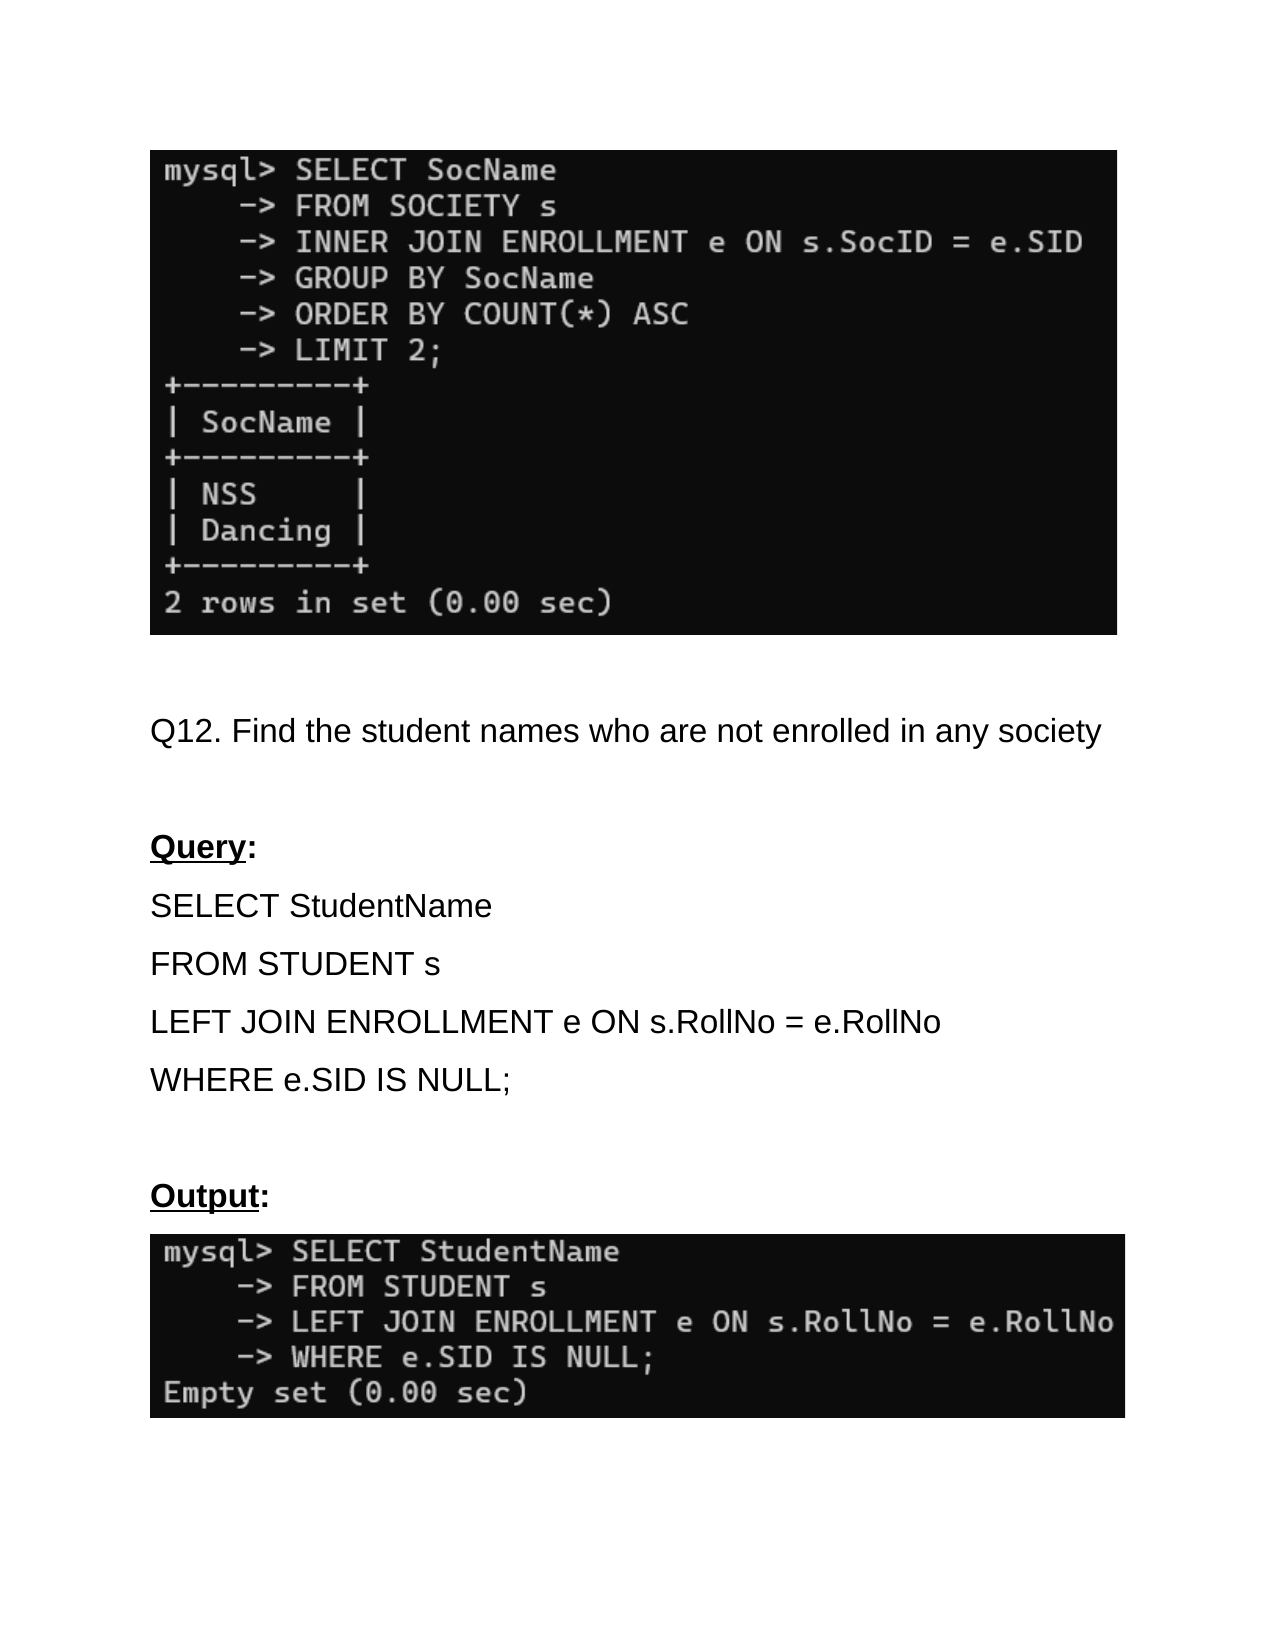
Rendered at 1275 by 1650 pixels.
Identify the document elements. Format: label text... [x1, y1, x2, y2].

picture [150, 150, 1118, 635]
text FROM STUDENT s [150, 944, 1125, 982]
picture [150, 1234, 1125, 1418]
text Query: [150, 827, 1125, 866]
text Output: [150, 1176, 1125, 1215]
text WHERE e.SID IS NULL; [150, 1060, 1125, 1098]
text Q12. Find the student names who are not enrolled in any society [150, 711, 1125, 750]
text LEFT JOIN ENROLLMENT e ON s.RollNo = e.RollNo [150, 1002, 1125, 1040]
text SELECT StudentName [150, 886, 1125, 924]
